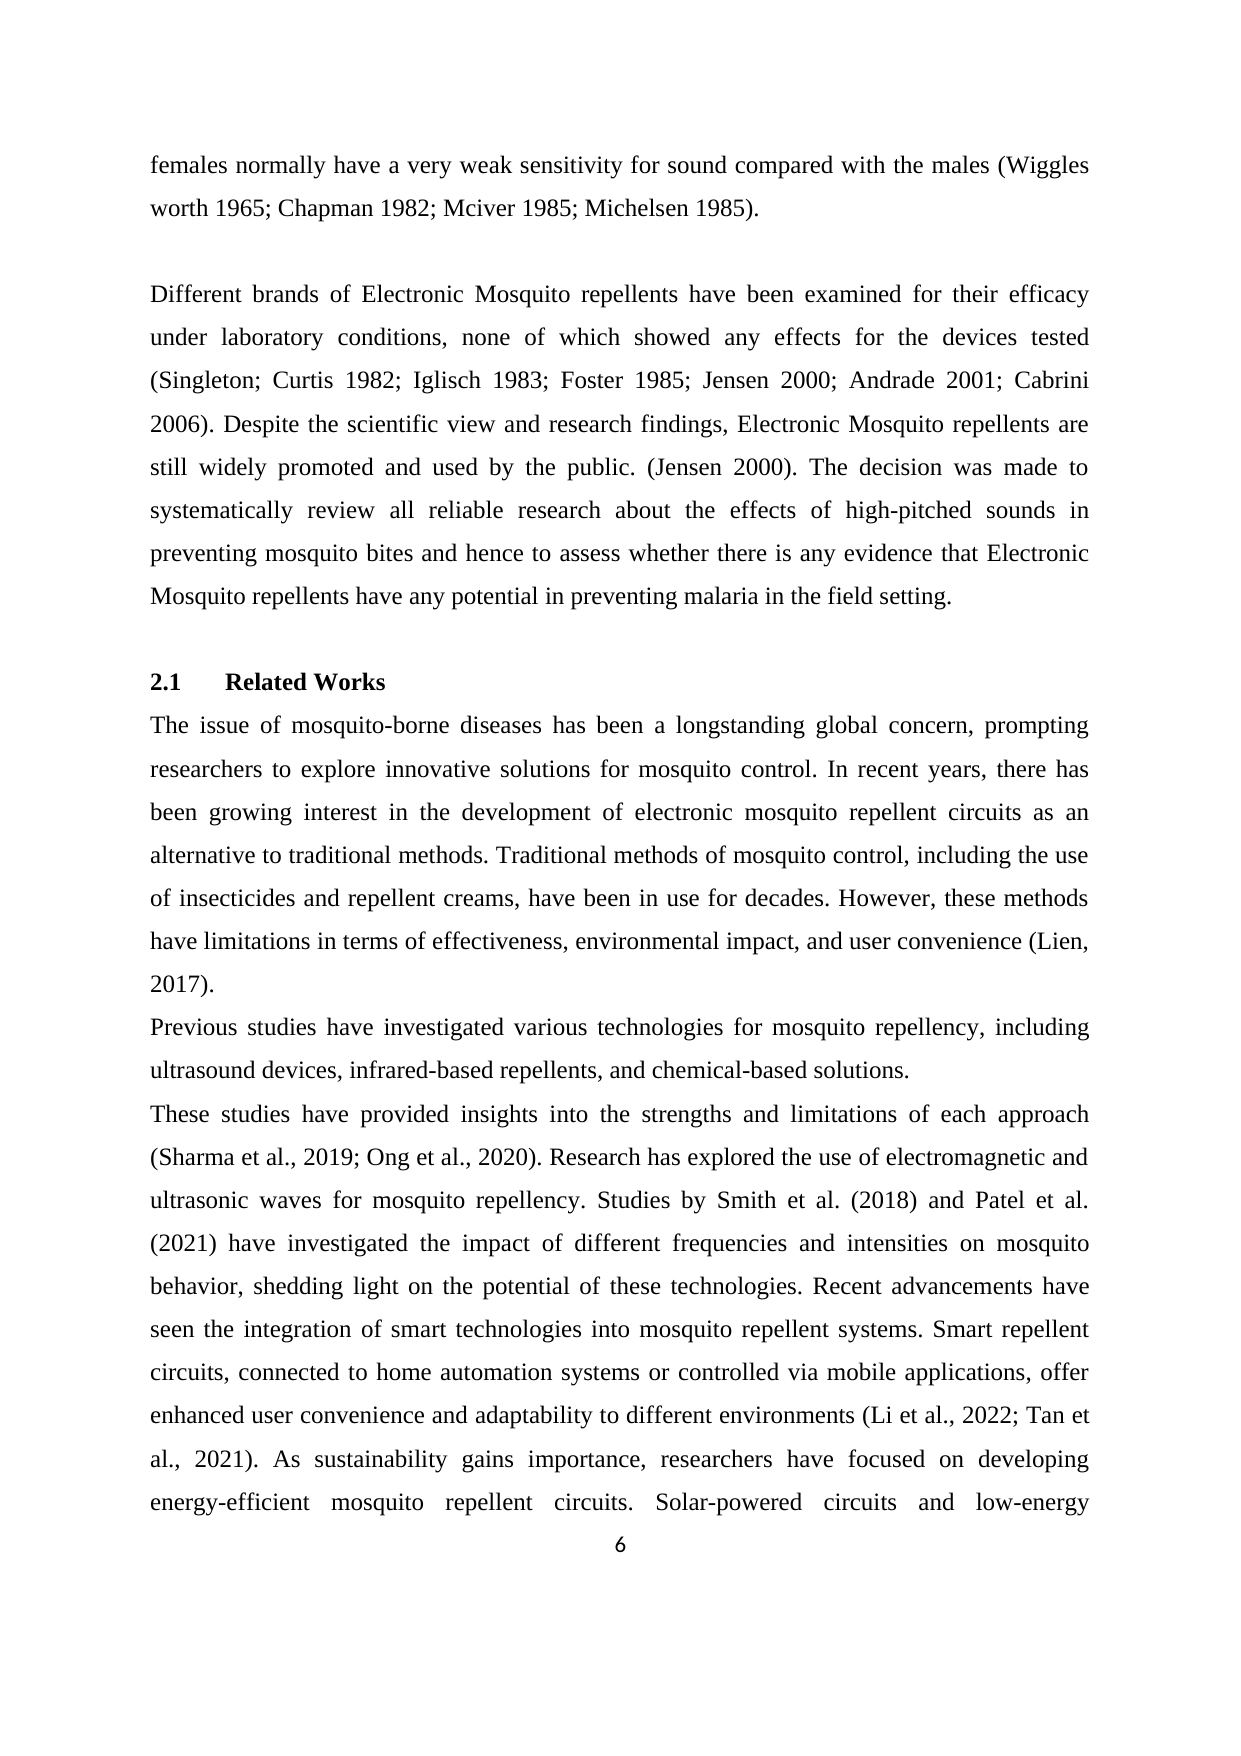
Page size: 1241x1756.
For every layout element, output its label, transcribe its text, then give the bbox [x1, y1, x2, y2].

text Previous studies have investigated various technologies for mosquito repellency, including ultrasound devices, infrared-based repellents, and chemical-based solutions. [150, 1012, 1090, 1084]
text The issue of mosquito-borne diseases has been a longstanding global concern, prompting researchers to explore innovative solutions for mosquito control. In recent years, there has been growing interest in the development of electronic mosquito repellent circuits as an alternative to traditional methods. Traditional methods of mosquito control, including the use of insecticides and repellent creams, have been in use for decades. However, these methods have limitations in terms of effectiveness, environmental impact, and user convenience (Lien, 2017). [150, 711, 1090, 998]
text Different brands of Electronic Mosquito repellents have been examined for their efficacy under laboratory conditions, none of which showed any effects for the devices tested (Singleton; Curtis 1982; Iglisch 1983; Foster 1985; Jensen 2000; Andrade 2001; Cabrini 2006). Despite the scientific view and research findings, Electronic Mosquito repellents are still widely promoted and used by the public. (Jensen 2000). The decision was made to systematically review all reliable research about the effects of high-pitched sounds in preventing mosquito bites and hence to assess whether there is any evidence that Electronic Mosquito repellents have any potential in preventing malaria in the field setting. [150, 279, 1090, 610]
text 2.1 Related Works [150, 667, 1090, 696]
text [150, 1099, 1090, 1516]
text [150, 150, 1090, 222]
